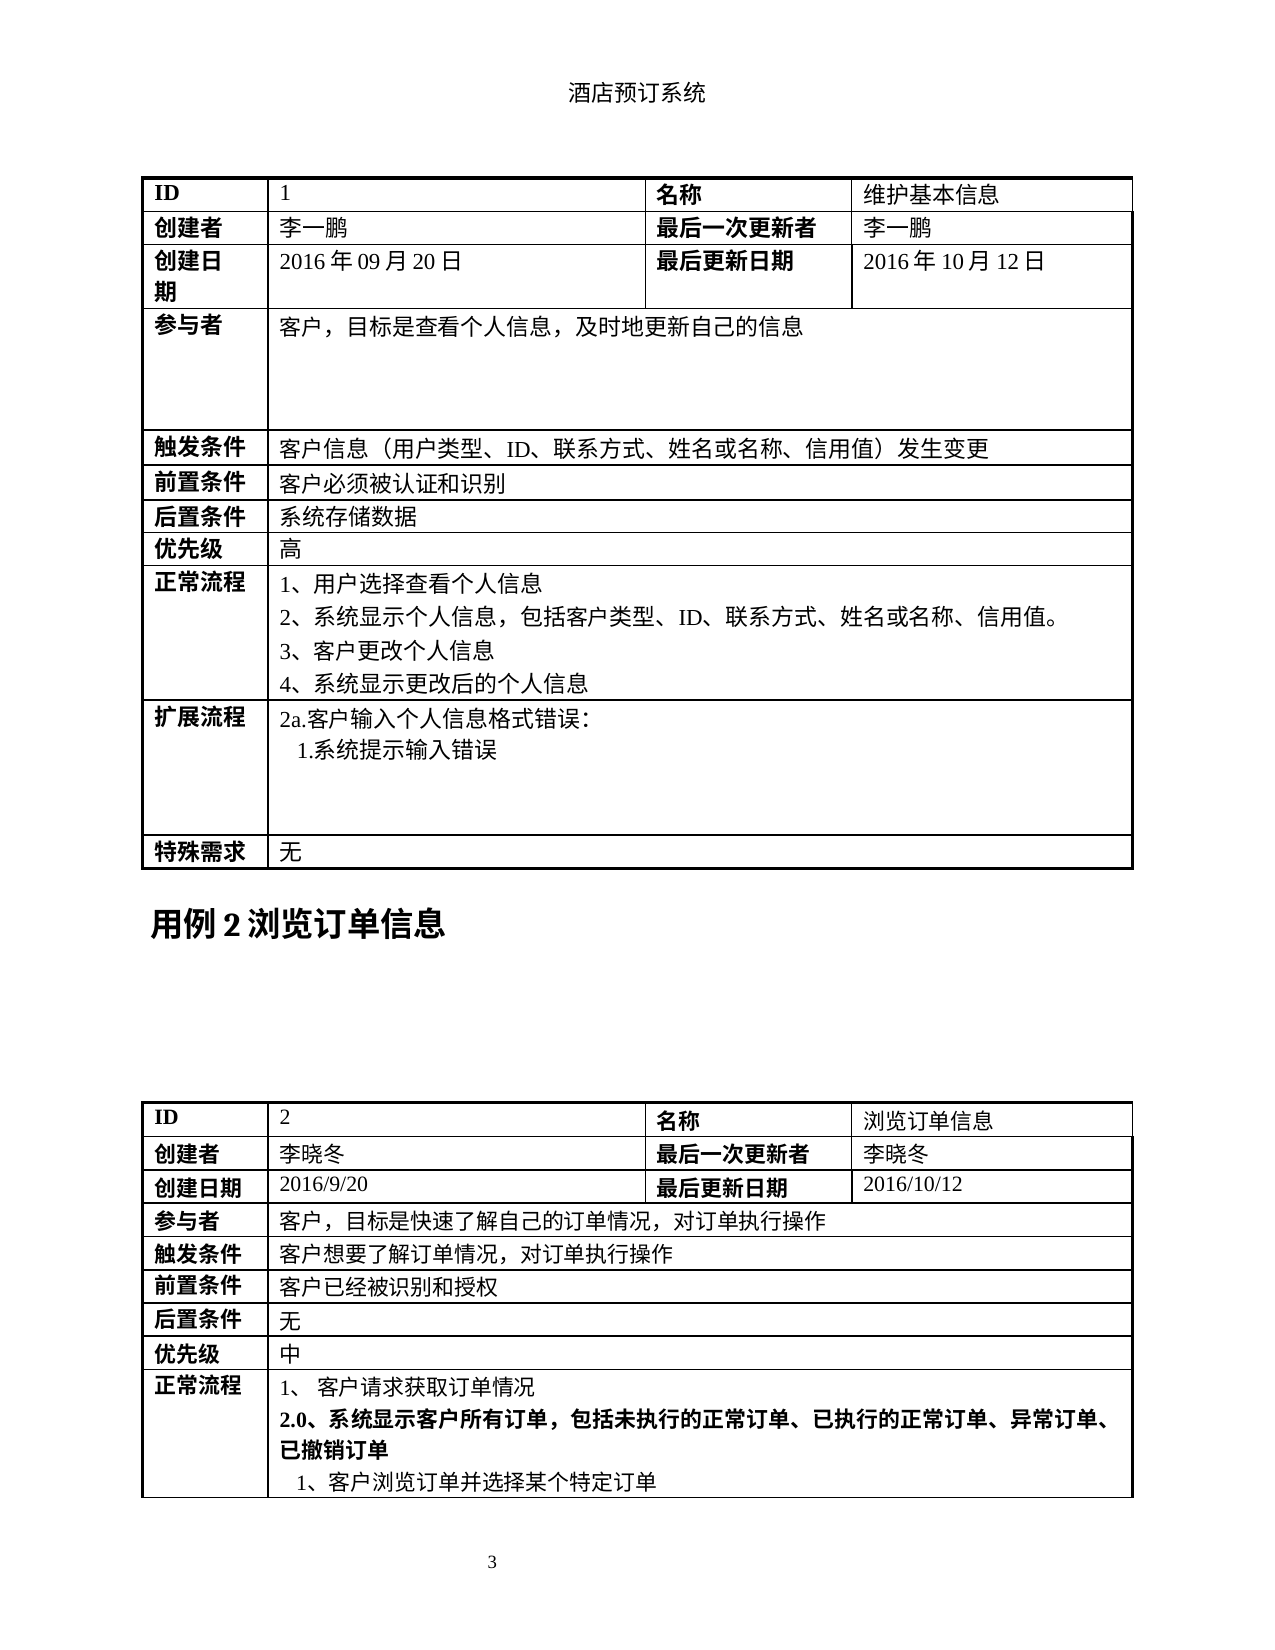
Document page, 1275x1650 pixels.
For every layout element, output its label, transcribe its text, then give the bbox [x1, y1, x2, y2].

table_cell 李一鹏 [269, 212, 645, 243]
table_cell 2016年10月12日 [853, 245, 1131, 308]
table_cell 系统存储数据 [269, 501, 1131, 532]
table_header ID [144, 180, 267, 211]
table_cell 客户想要了解订单情况，对订单执行操作 [269, 1237, 1131, 1269]
table_cell 无 [269, 836, 1131, 867]
table_cell 前置条件 [144, 1271, 267, 1302]
table_cell 客户，目标是快速了解自己的订单情况，对订单执行操作 [269, 1204, 1131, 1236]
table_cell 2016/10/12 [853, 1171, 1131, 1202]
table_cell 最后更新日期 [646, 1171, 851, 1202]
table_cell 创建日期 [144, 1171, 267, 1202]
table_cell 前置条件 [144, 466, 267, 499]
table_header 1 [269, 180, 645, 211]
table_cell 后置条件 [144, 1304, 267, 1335]
table_cell 创建者 [144, 212, 267, 243]
table_cell 最后更新日期 [646, 245, 851, 308]
table_cell 客户必须被认证和识别 [269, 466, 1131, 499]
table_cell 无 [269, 1304, 1131, 1335]
table_cell 2016/9/20 [269, 1171, 645, 1202]
table_cell 1、用户选择查看个人信息 2、系统显示个人信息，包括客户类型、ID、联系方式、姓名或名称、信用值。 3、客户更改个人信息 4、系统显示更改后的个人信息 [269, 566, 1131, 699]
table_cell 扩展流程 [144, 701, 267, 834]
table_cell 李一鹏 [852, 212, 1131, 243]
table_cell 2016年09月20日 [269, 245, 645, 308]
table_cell 客户信息（用户类型、ID、联系方式、姓名或名称、信用值）发生变更 [269, 431, 1131, 464]
table_cell 触发条件 [144, 431, 267, 464]
table_header 2 [269, 1104, 645, 1136]
table_cell 创建者 [144, 1137, 267, 1169]
table_cell 创建日期 [144, 245, 267, 308]
table_header 名称 [646, 180, 851, 211]
subtitle 用例2浏览订单信息 [150, 897, 1125, 946]
table_cell 高 [269, 533, 1131, 564]
table_cell 触发条件 [144, 1237, 267, 1269]
table_cell 参与者 [144, 309, 267, 429]
table_cell 李晓冬 [269, 1137, 645, 1169]
table_cell 参与者 [144, 1204, 267, 1236]
table_cell 最后一次更新者 [646, 212, 851, 243]
table_cell 客户，目标是查看个人信息，及时地更新自己的信息 [269, 309, 1131, 429]
table_header 维护基本信息 [852, 180, 1132, 211]
table_cell 最后一次更新者 [646, 1137, 851, 1169]
table_cell 正常流程 [144, 566, 267, 699]
table_cell 优先级 [144, 1337, 267, 1368]
table_cell 客户已经被识别和授权 [269, 1271, 1131, 1302]
table_header ID [144, 1104, 267, 1136]
table_cell 中 [269, 1337, 1131, 1368]
table_cell 优先级 [144, 533, 267, 564]
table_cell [269, 1370, 1131, 1497]
table_cell 特殊需求 [144, 836, 267, 867]
table_cell 李晓冬 [852, 1137, 1131, 1169]
table_cell 2a.客户输入个人信息格式错误： 1.系统提示输入错误 [269, 701, 1131, 834]
table_cell 正常流程 [144, 1370, 267, 1497]
table_cell 后置条件 [144, 501, 267, 532]
table_header 浏览订单信息 [852, 1104, 1132, 1136]
table_header 名称 [646, 1104, 851, 1136]
